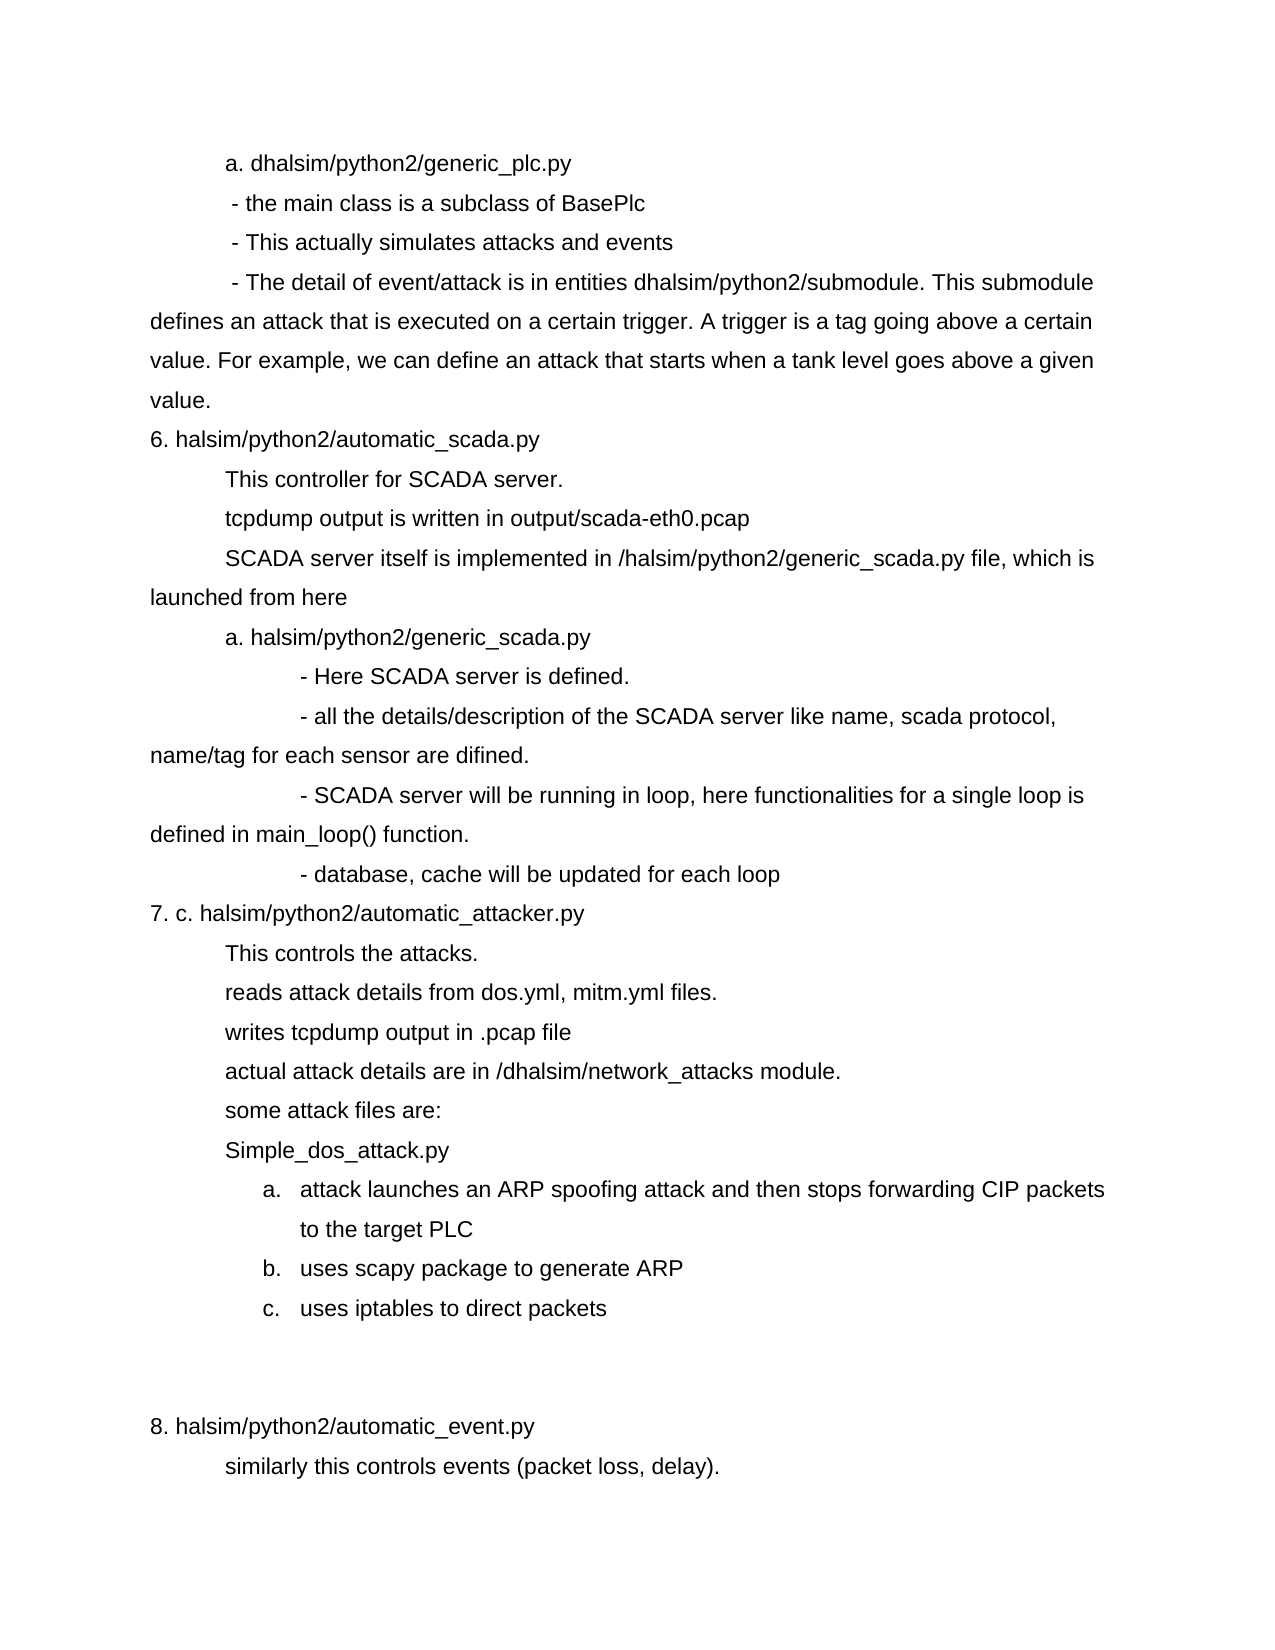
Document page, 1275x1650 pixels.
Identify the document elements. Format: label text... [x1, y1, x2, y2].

text SCADA server itself is implemented in /halsim/python2/generic_scada.py file, which is launched from here [150, 545, 1125, 611]
text writes tcpdump output in .pcap file [150, 1018, 1125, 1045]
text This controller for SCADA server. [150, 466, 1125, 492]
text - Here SCADA server is defined. [150, 663, 1125, 689]
text Simple_dos_attack.py [150, 1137, 1125, 1163]
text actual attack details are in /dhalsim/network_attacks module. [150, 1058, 1125, 1084]
text 8. halsim/python2/automatic_event.py [150, 1413, 1125, 1440]
text 6. halsim/python2/automatic_scada.py [150, 426, 1125, 453]
text reads attack details from dos.yml, mitm.yml files. [150, 979, 1125, 1005]
list uses iptables to direct packets [262, 1295, 1125, 1321]
text 7. c. halsim/python2/automatic_attacker.py [150, 900, 1125, 926]
text some attack files are: [150, 1097, 1125, 1124]
list uses scapy package to generate ARP [262, 1255, 1125, 1282]
text This controls the attacks. [150, 939, 1125, 966]
text a. dhalsim/python2/generic_plc.py [150, 150, 1125, 176]
text - database, cache will be updated for each loop [150, 861, 1125, 887]
text similarly this controls events (packet loss, delay). [150, 1453, 1125, 1479]
text - the main class is a subclass of BasePlc [150, 189, 1125, 216]
text - SCADA server will be running in loop, here functionalities for a single loop is defined in main_loop() function. [150, 782, 1125, 847]
text - This actually simulates attacks and events [150, 229, 1125, 255]
list attack launches an ARP spoofing attack and then stops forwarding CIP packets to the target PLC [262, 1176, 1125, 1242]
text - The detail of event/attack is in entities dhalsim/python2/submodule. This submodule defines an attack that is executed on a certain trigger. A trigger is a tag going above a certain value. For example, we can define an attack that starts when a tank level goes above a given value. [150, 268, 1125, 413]
text - all the details/description of the SCADA server like name, scada protocol, name/tag for each sensor are difined. [150, 703, 1125, 768]
text tcpdump output is written in output/scada-eth0.pcap [150, 505, 1125, 532]
text a. halsim/python2/generic_scada.py [150, 624, 1125, 650]
